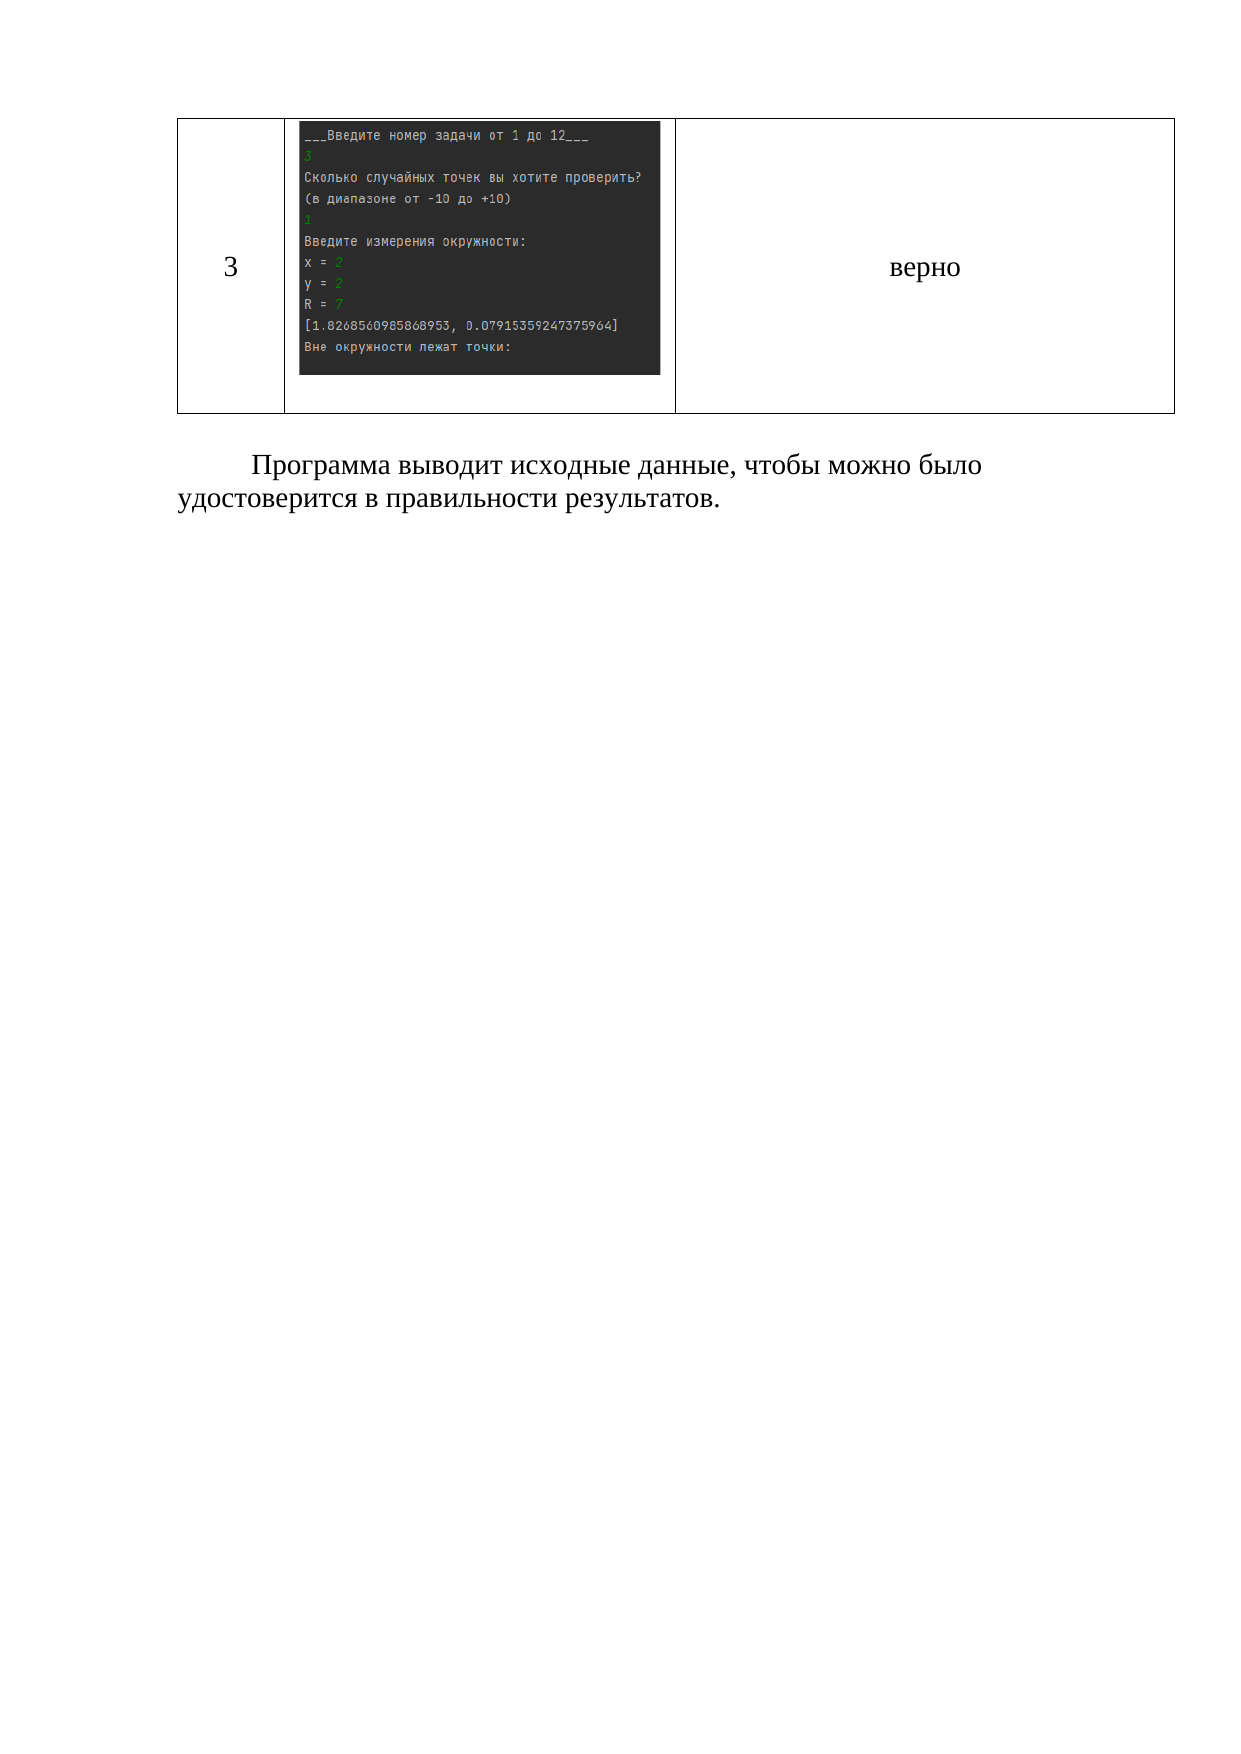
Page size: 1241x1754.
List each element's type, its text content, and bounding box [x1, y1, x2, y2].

table_cell [285, 119, 675, 412]
text Программа выводит исходные данные, чтобы можно было удостоверится в правильности результатов. [177, 447, 1152, 514]
table_cell верно [676, 119, 1174, 412]
picture [299, 121, 661, 375]
table_cell 3 [178, 119, 284, 412]
